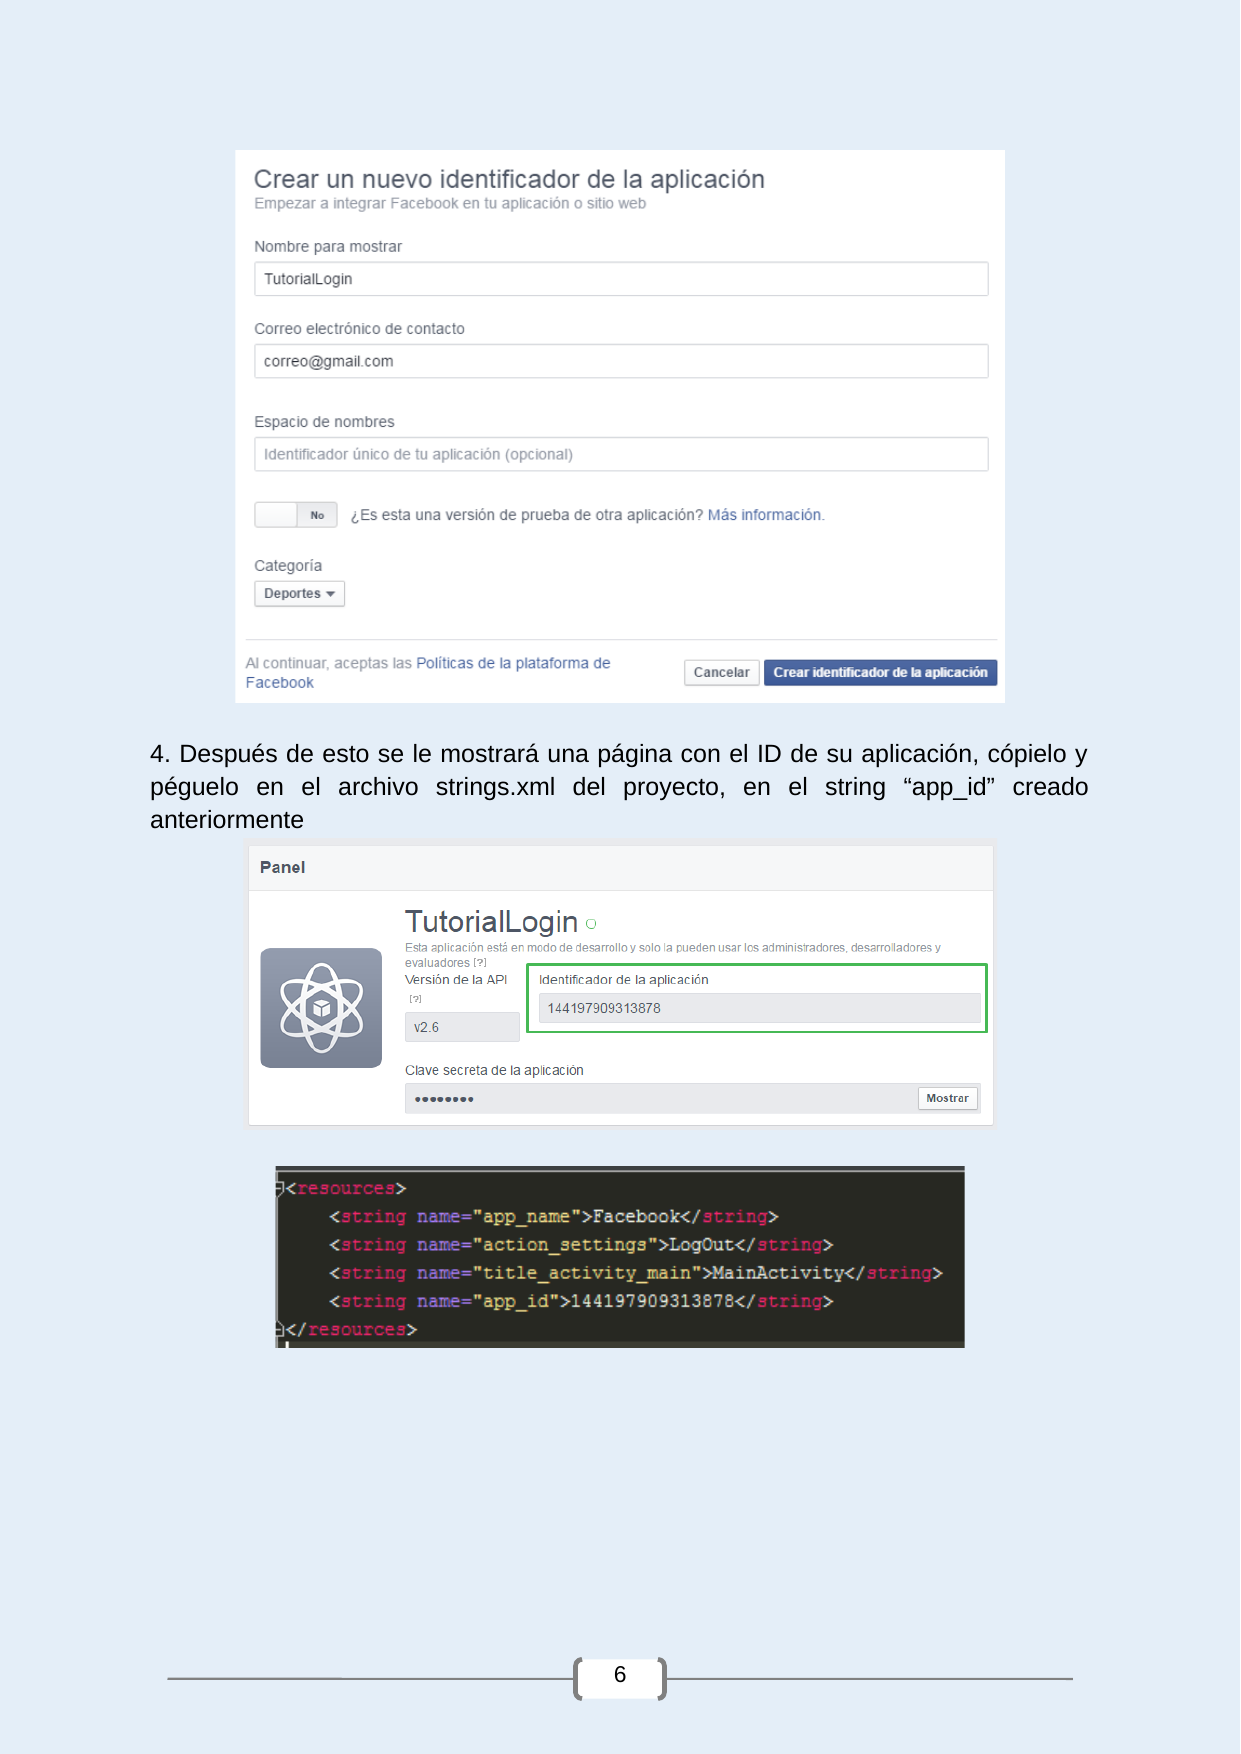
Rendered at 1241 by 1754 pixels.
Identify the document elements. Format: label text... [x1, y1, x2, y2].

picture [275, 1166, 965, 1348]
picture [235, 150, 1005, 703]
picture [243, 838, 998, 1130]
text 4. Después de esto se le mostrará una página con el ID de su aplicación, cópielo y péguelo en el archivo strings.xml del proyecto, en el string “app_id” creado anteriormente [150, 739, 1090, 834]
